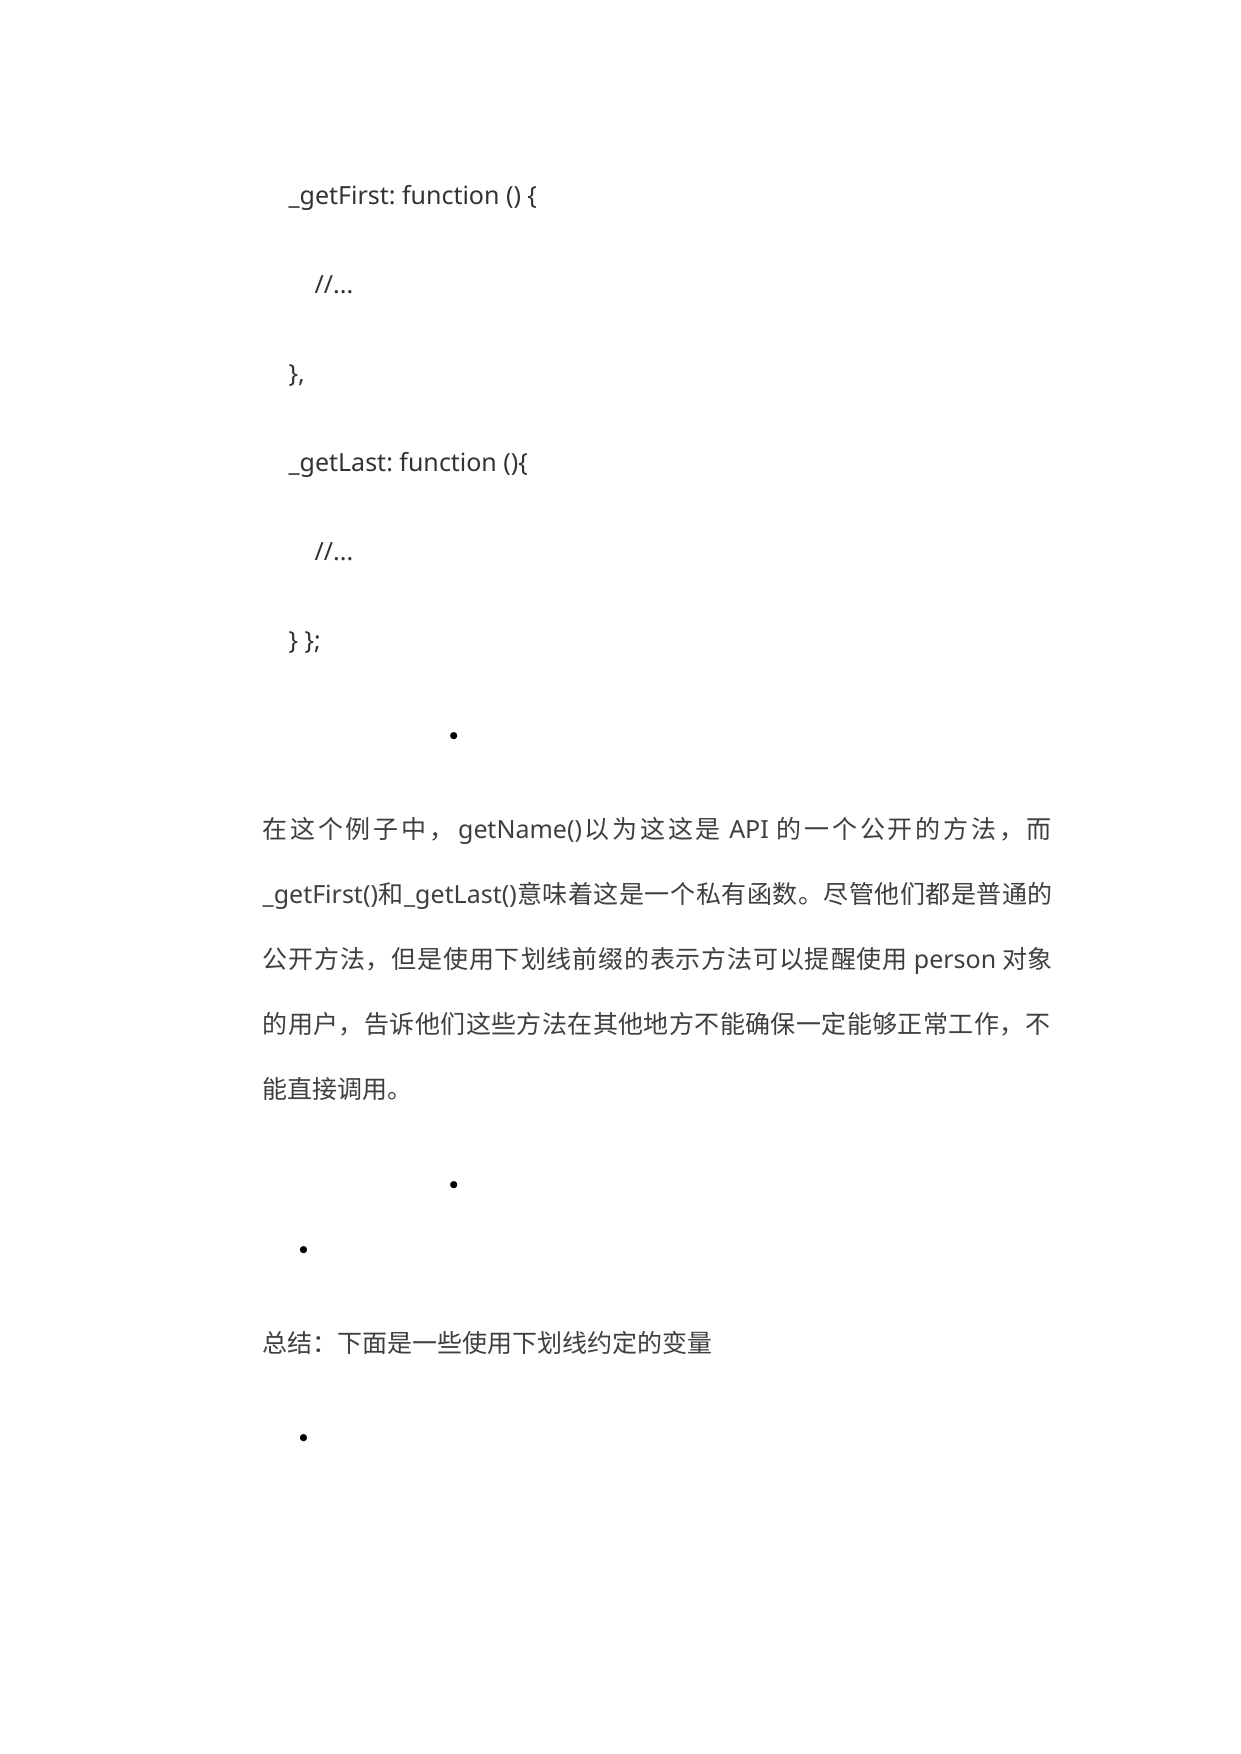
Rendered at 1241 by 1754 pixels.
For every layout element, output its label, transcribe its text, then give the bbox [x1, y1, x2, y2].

text _getFirst: function () { [262, 162, 1053, 227]
text }, [262, 340, 1053, 405]
text 总结：下面是一些使用下划线约定的变量 [262, 1309, 1053, 1374]
text 在这个例子中，getName()以为这这是API的一个公开的方法，而_getFirst()和_getLast()意味着这是一个私有函数。尽管他们都是普通的公开方法，但是使用下划线前缀的表示方法可以提醒使用person对象的用户，告诉他们这些方法在其他地方不能确保一定能够正常工作，不能直接调用。 [262, 796, 1053, 1121]
text //... [262, 518, 1053, 583]
text _getLast: function (){ [262, 429, 1053, 494]
text //... [262, 251, 1053, 316]
text } }; [262, 607, 1053, 672]
